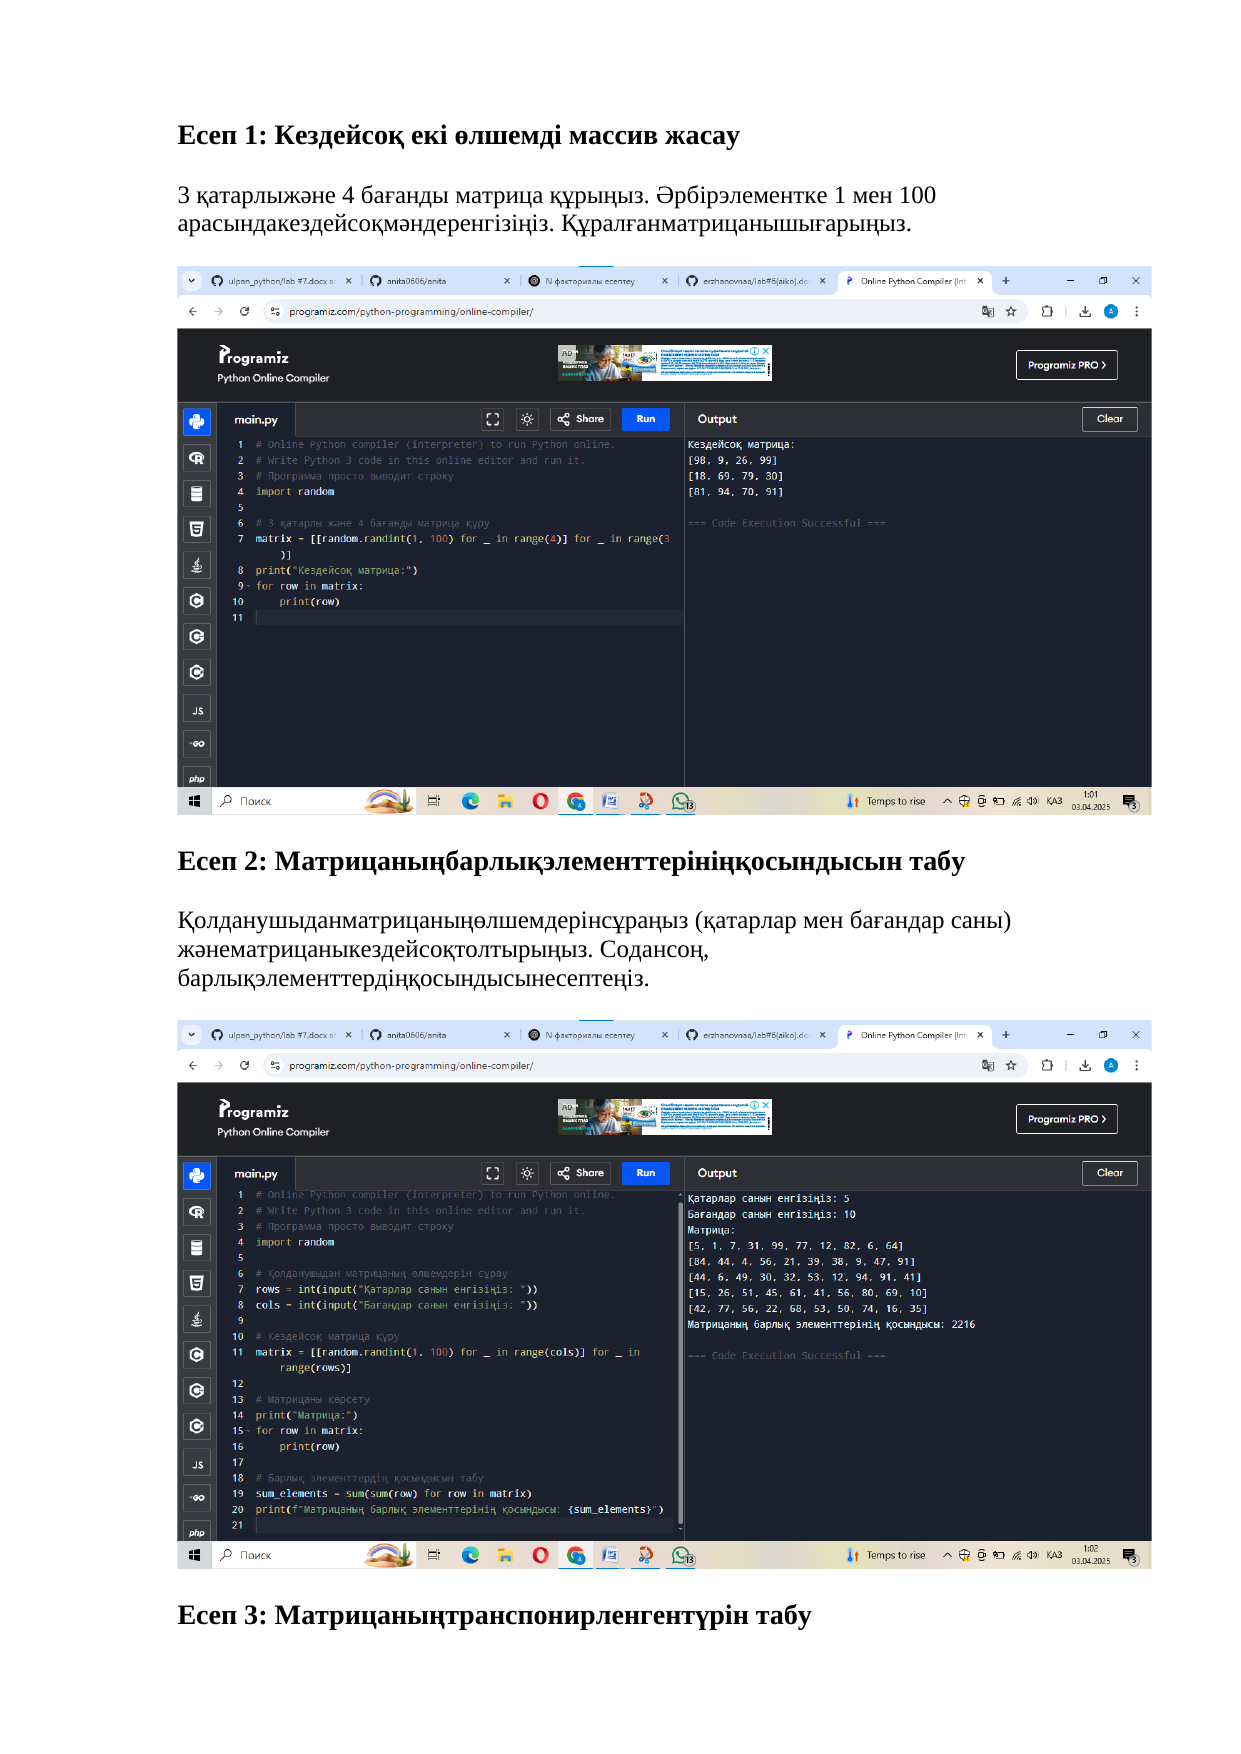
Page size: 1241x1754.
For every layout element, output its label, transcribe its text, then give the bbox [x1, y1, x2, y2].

text Есеп 1: Кездейсоқ екі өлшемді массив жасау [177, 118, 1152, 151]
text Қолданушыданматрицаныңөлшемдерінсұраңыз (қатарлар мен бағандар саны) жәнематрицаныкездейсоқтолтырыңыз. Содансоң, барлықэлементтердіңқосындысынесептеңіз. [177, 905, 1152, 991]
picture [177, 1020, 1152, 1569]
text Есеп 2: Матрицаныңбарлықэлементтерініңқосындысын табу [177, 844, 1152, 876]
picture [177, 266, 1152, 815]
text 3 қатарлыжәне 4 бағанды матрица құрыңыз. Әрбірэлементке 1 мен 100 арасындакездейсоқмәндеренгізіңіз. Құралғанматрицанышығарыңыз. [177, 180, 1152, 237]
text Есеп 3: Матрицаныңтранспонирленгентүрін табу [177, 1598, 1152, 1630]
